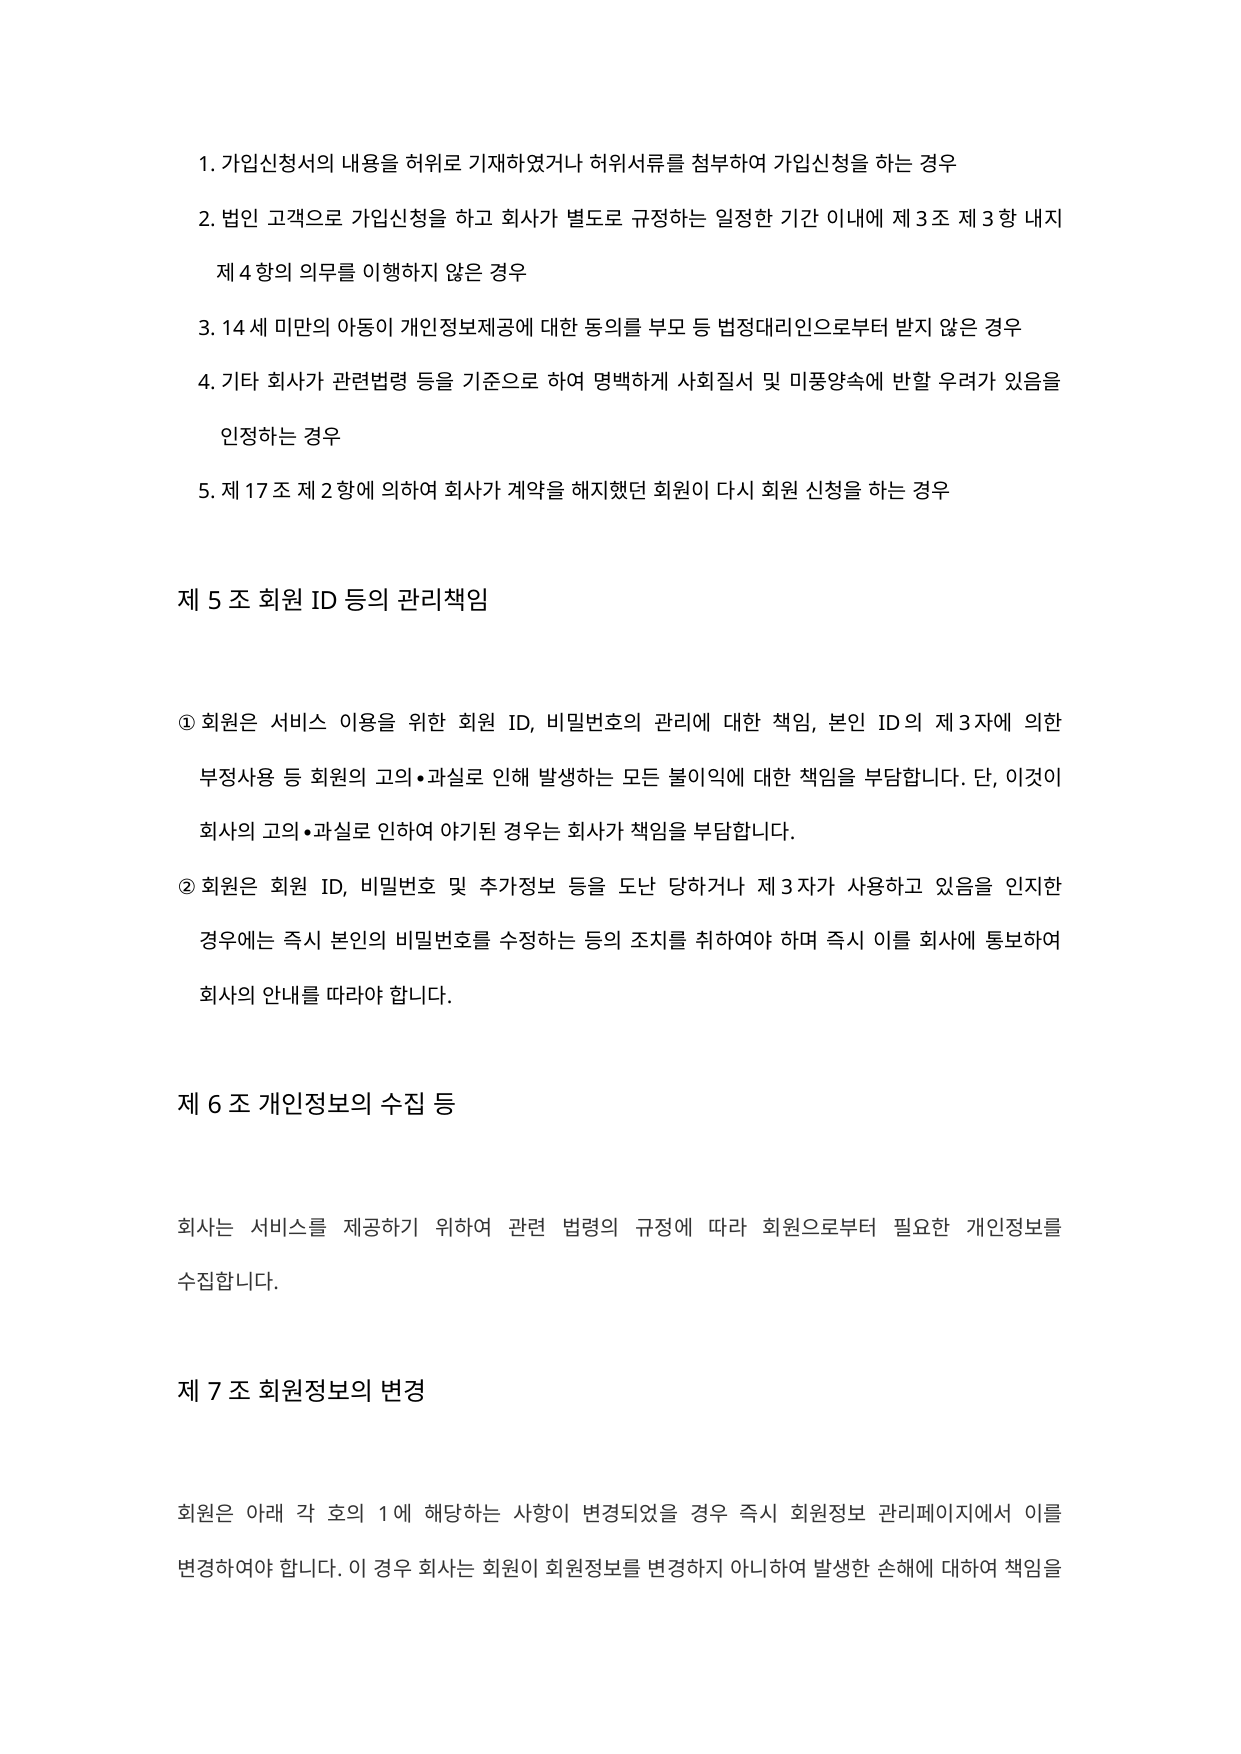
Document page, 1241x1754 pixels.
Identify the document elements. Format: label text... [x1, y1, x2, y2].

text 4. 기타 회사가 관련법령 등을 기준으로 하여 명백하게 사회질서 및 미풍양속에 반할 우려가 있음을 인정하는 경우 [198, 366, 1063, 450]
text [177, 1497, 1063, 1582]
text 회사는 서비스를 제공하기 위하여 관련 법령의 규정에 따라 회원으로부터 필요한 개인정보를 수집합니다. [177, 1211, 1063, 1296]
text 제 6 조 개인정보의 수집 등 [177, 1084, 1063, 1121]
text ② 회원은 회원 ID, 비밀번호 및 추가정보 등을 도난 당하거나 제3자가 사용하고 있음을 인지한 경우에는 즉시 본인의 비밀번호를 수정하는 등의 조치를 취하여야 하며 즉시 이를 회사에 통보하여 회사의 안내를 따라야 합니다. [177, 870, 1063, 1009]
text 3. 14세 미만의 아동이 개인정보제공에 대한 동의를 부모 등 법정대리인으로부터 받지 않은 경우 [198, 311, 1063, 341]
text 1. 가입신청서의 내용을 허위로 기재하였거나 허위서류를 첨부하여 가입신청을 하는 경우 [198, 148, 1063, 178]
text 5. 제17조 제2항에 의하여 회사가 계약을 해지했던 회원이 다시 회원 신청을 하는 경우 [198, 474, 1063, 505]
text 2. 법인 고객으로 가입신청을 하고 회사가 별도로 규정하는 일정한 기간 이내에 제3조 제3항 내지 제4항의 의무를 이행하지 않은 경우 [198, 202, 1063, 287]
text 제 5 조 회원 ID 등의 관리책임 [177, 580, 1063, 616]
text ① 회원은 서비스 이용을 위한 회원 ID, 비밀번호의 관리에 대한 책임, 본인 ID의 제3자에 의한 부정사용 등 회원의 고의∙과실로 인해 발생하는 모든 불이익에 대한 책임을 부담합니다. 단, 이것이 회사의 고의∙과실로 인하여 야기된 경우는 회사가 책임을 부담합니다. [177, 707, 1063, 846]
text 제 7 조 회원정보의 변경 [177, 1371, 1063, 1407]
